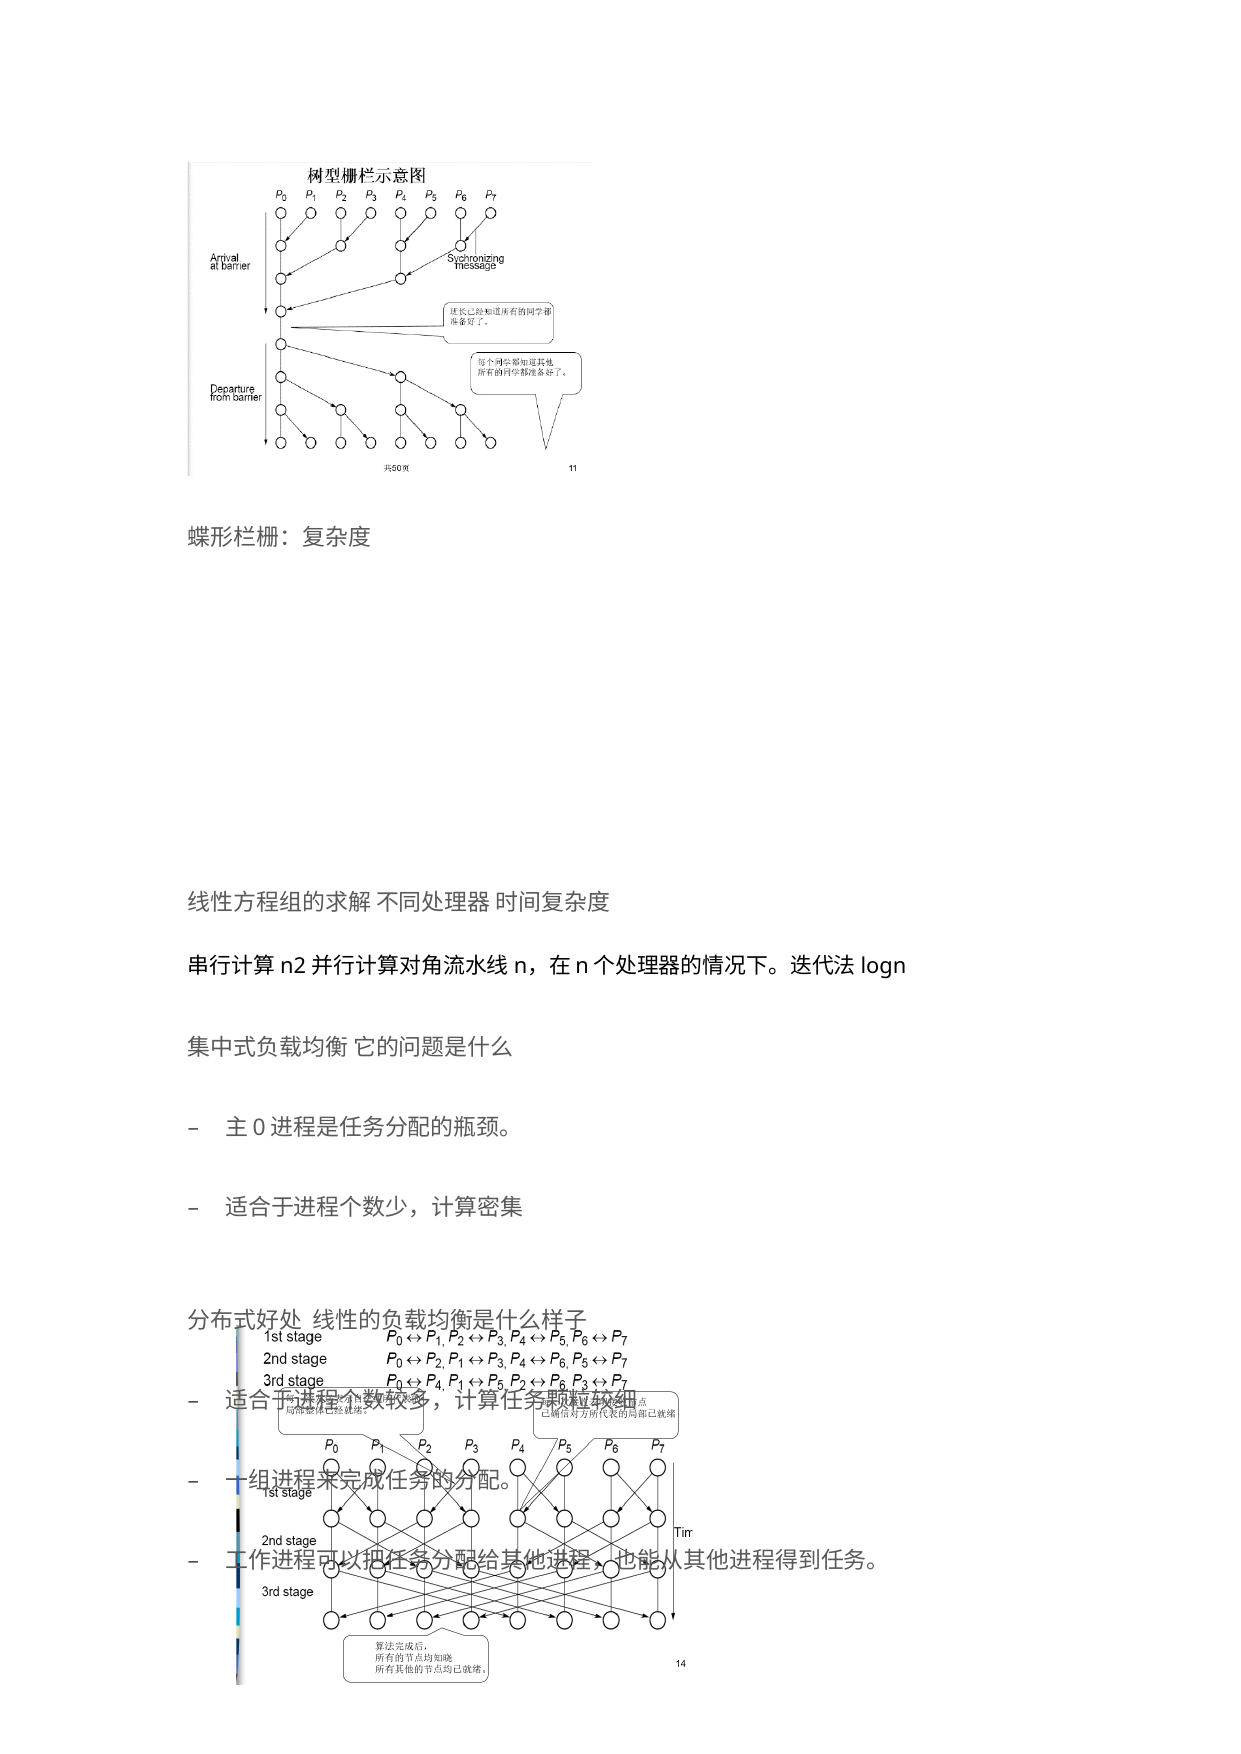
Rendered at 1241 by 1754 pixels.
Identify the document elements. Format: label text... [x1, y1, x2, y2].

picture [236, 1511, 693, 1526]
list 适合于进程个数少，计算密集 [187, 1173, 1053, 1238]
text 串行计算 n2 并行计算对角流水线 n，在n个处理器的情况下。迭代法 logn [187, 948, 1053, 981]
list 工作进程可以把任务分配给其他进程，也能从其他进程得到任务。 [187, 1526, 1053, 1591]
picture [236, 1351, 693, 1366]
list 蝶形栏栅：复杂度 [187, 503, 1053, 568]
list 分布式好处 线性的负载均衡是什么样子 [187, 1286, 1053, 1351]
list 一组进程来完成任务的分配。 [187, 1446, 1053, 1511]
list 主0进程是任务分配的瓶颈。 [187, 1093, 1053, 1158]
list 适合于进程个数较多，计算任务颗粒较细 [187, 1366, 1053, 1431]
list 集中式负载均衡 它的问题是什么 [187, 1013, 1053, 1078]
list 线性方程组的求解 不同处理器 时间复杂度 [187, 868, 1053, 933]
picture [239, 1431, 693, 1446]
picture [187, 162, 592, 476]
picture [236, 1591, 693, 1685]
